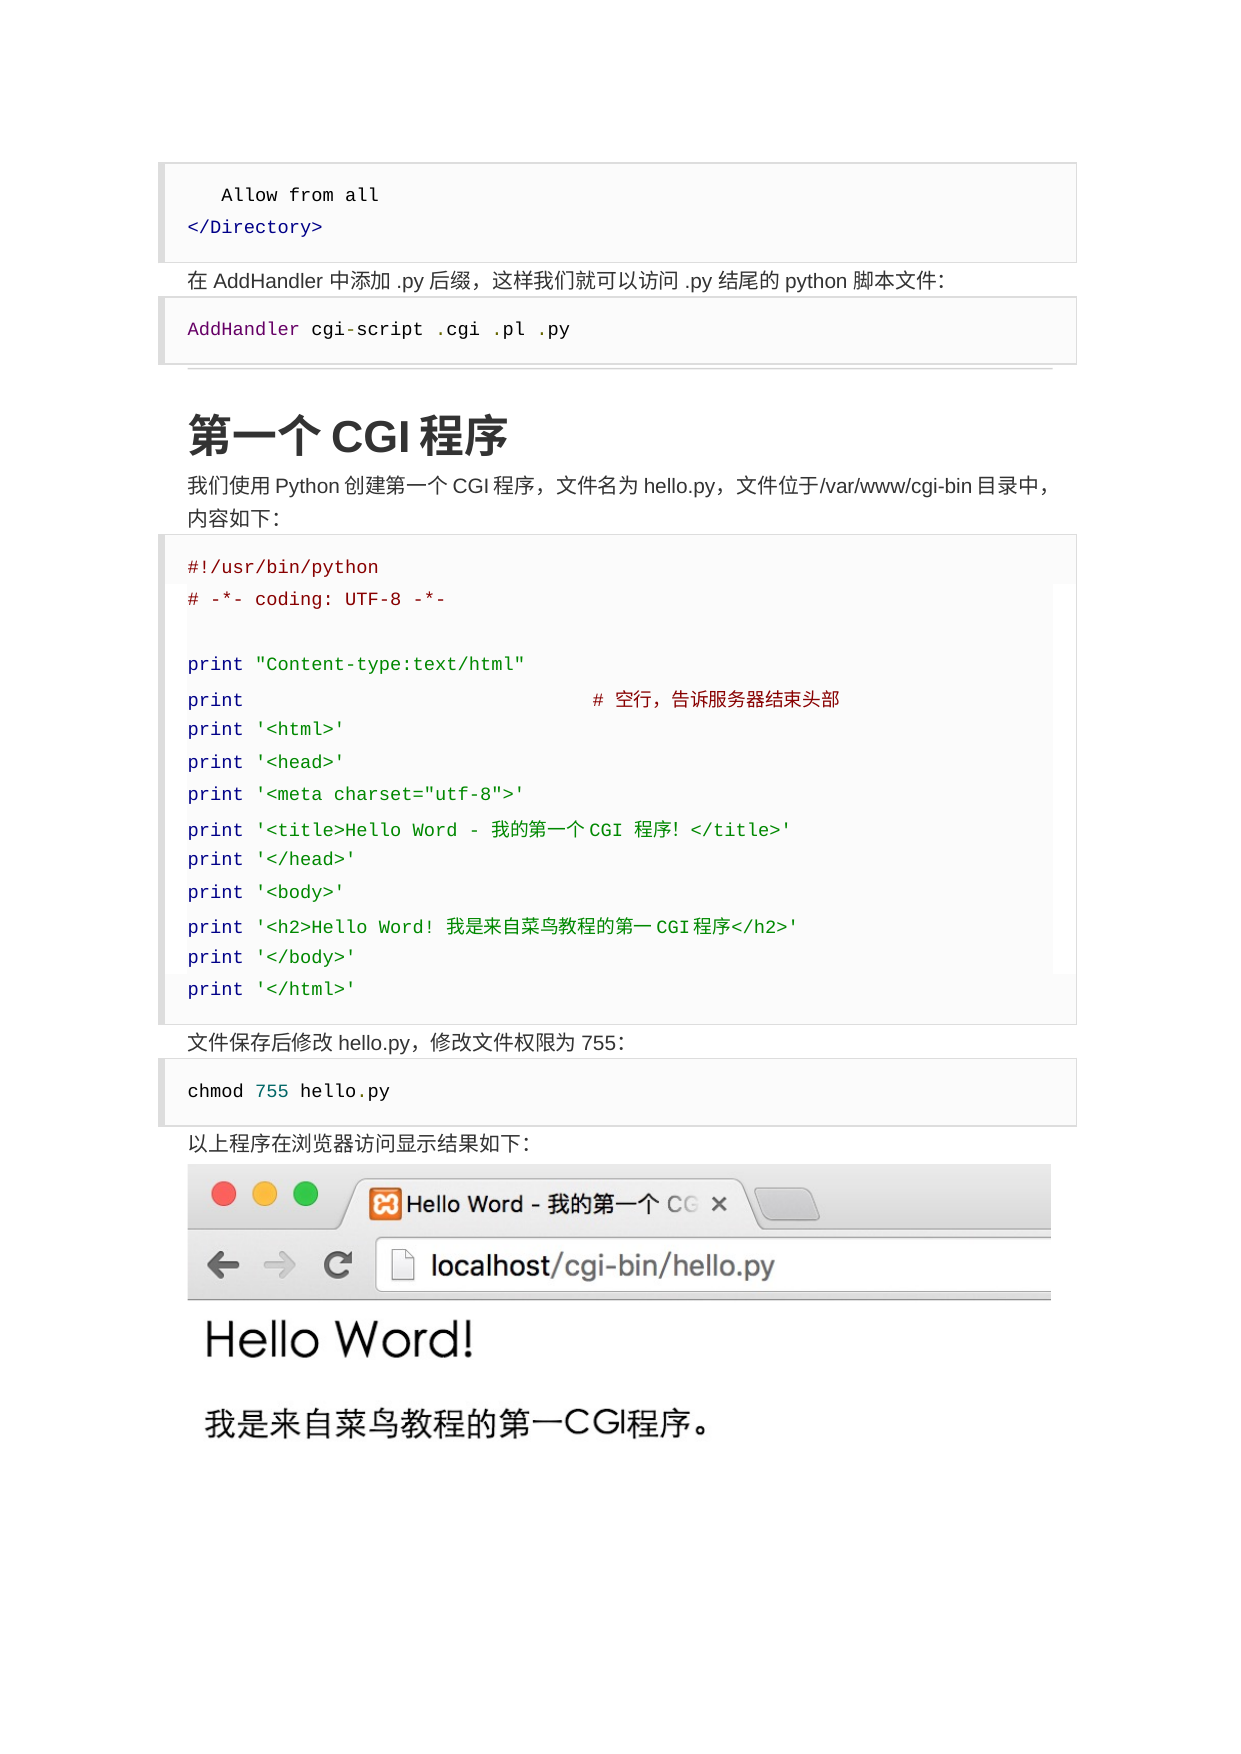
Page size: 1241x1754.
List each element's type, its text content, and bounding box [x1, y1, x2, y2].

text 第一个CGI程序 [187, 401, 1053, 466]
text 文件保存后修改 hello.py，修改文件权限为 755： [187, 1025, 1053, 1058]
text </Directory> [165, 194, 1076, 262]
text 在 AddHandler 中添加 .py 后缀，这样我们就可以访问 .py 结尾的 python 脚本文件： [187, 263, 1053, 296]
text print '</html>' [165, 956, 1076, 1024]
text print '</head>' [187, 844, 1053, 877]
picture [187, 1164, 1051, 1544]
text 以上程序在浏览器访问显示结果如下： [187, 1127, 1053, 1159]
text print # 空行，告诉服务器结束头部 [187, 682, 1053, 714]
text print '<head>' [187, 747, 1053, 779]
text print '<html>' [187, 714, 1053, 747]
text print "Content-type:text/html" [187, 649, 1053, 682]
text chmod 755 hello.py [165, 1059, 1076, 1125]
text print '<meta charset="utf-8">' [187, 779, 1053, 812]
text 我们使用Python创建第一个CGI程序，文件名为hello.py，文件位于/var/www/cgi-bin目录中，内容如下： [187, 469, 1053, 534]
text AddHandler cgi-script .cgi .pl .py [165, 298, 1076, 363]
text print '<h2>Hello Word! 我是来自菜鸟教程的第一CGI程序</h2>' [187, 909, 1053, 942]
text print '<body>' [187, 877, 1053, 909]
text #!/usr/bin/python [165, 535, 1076, 584]
text print '</body>' [187, 942, 1053, 956]
text # -*- coding: UTF-8 -*- [187, 584, 1053, 617]
text print '<title>Hello Word - 我的第一个 CGI 程序！</title>' [187, 812, 1053, 844]
text Allow from all [165, 164, 1076, 194]
